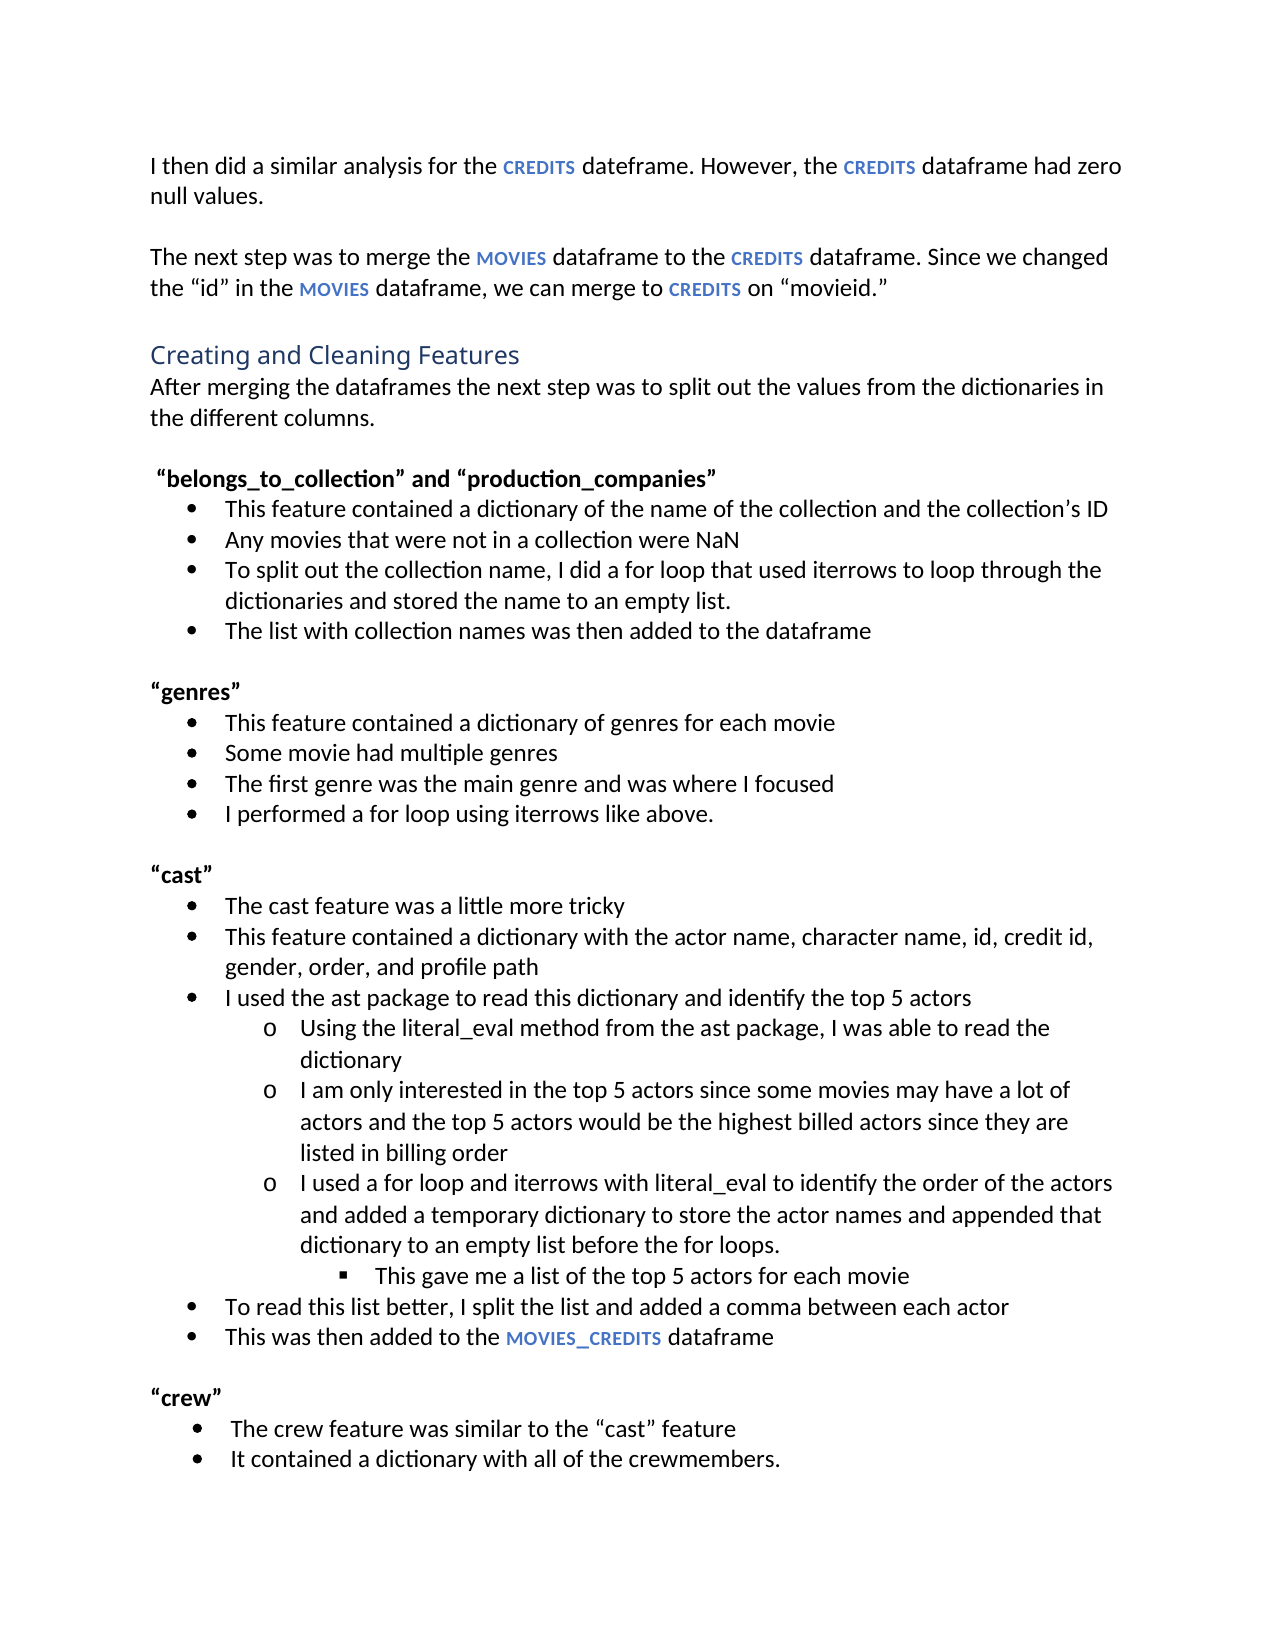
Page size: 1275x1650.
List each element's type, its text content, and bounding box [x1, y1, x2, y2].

text “cast” [150, 860, 1125, 890]
text “genres” [150, 677, 1125, 707]
list Using the literal_eval method from the ast package, I was able to read the dictionary [262, 1012, 1125, 1074]
list I used the ast package to read this dictionary and identify the top 5 actors [187, 982, 1125, 1012]
text After merging the dataframes the next step was to split out the values from the dictionaries in the different columns. [150, 371, 1125, 432]
list Any movies that were not in a collection were NaN [187, 524, 1125, 554]
list I am only interested in the top 5 actors since some movies may have a lot of actors and the top 5 actors would be the highest billed actors since they are listed in billing order [262, 1074, 1125, 1167]
list I performed a for loop using iterrows like above. [187, 799, 1125, 829]
text I then did a similar analysis for the credits dateframe. However, the credits dataframe had zero null values. [150, 150, 1125, 211]
list The first genre was the main genre and was where I focused [187, 768, 1125, 799]
list To split out the collection name, I did a for loop that used iterrows to loop through the dictionaries and stored the name to an empty list. [187, 554, 1125, 616]
text The next step was to merge the movies dataframe to the credits dataframe. Since we changed the “id” in the movies dataframe, we can merge to credits on “movieid.” [150, 242, 1125, 303]
list This feature contained a dictionary of genres for each movie [187, 707, 1125, 738]
list To read this list better, I split the list and added a comma between each actor [187, 1291, 1125, 1321]
subtitle Creating and Cleaning Features [150, 337, 1125, 371]
list The crew feature was similar to the “cast” feature [193, 1413, 1125, 1443]
list This feature contained a dictionary with the actor name, character name, id, credit id, gender, order, and profile path [187, 921, 1125, 982]
list This gave me a list of the top 5 actors for each movie [337, 1260, 1125, 1291]
list The cast feature was a little more tricky [187, 890, 1125, 921]
text “crew” [150, 1382, 1125, 1413]
list I used a for loop and iterrows with literal_eval to identify the order of the actors and added a temporary dictionary to store the actor names and appended that dictionary to an empty list before the for loops. [262, 1167, 1125, 1260]
text “belongs_to_collection” and “production_companies” [150, 463, 1125, 493]
list Some movie had multiple genres [187, 738, 1125, 768]
list This feature contained a dictionary of the name of the collection and the collection’s ID [187, 493, 1125, 524]
list This was then added to the movies_credits dataframe [187, 1321, 1125, 1352]
list The list with collection names was then added to the dataframe [187, 616, 1125, 646]
list It contained a dictionary with all of the crewmembers. [193, 1443, 1125, 1474]
